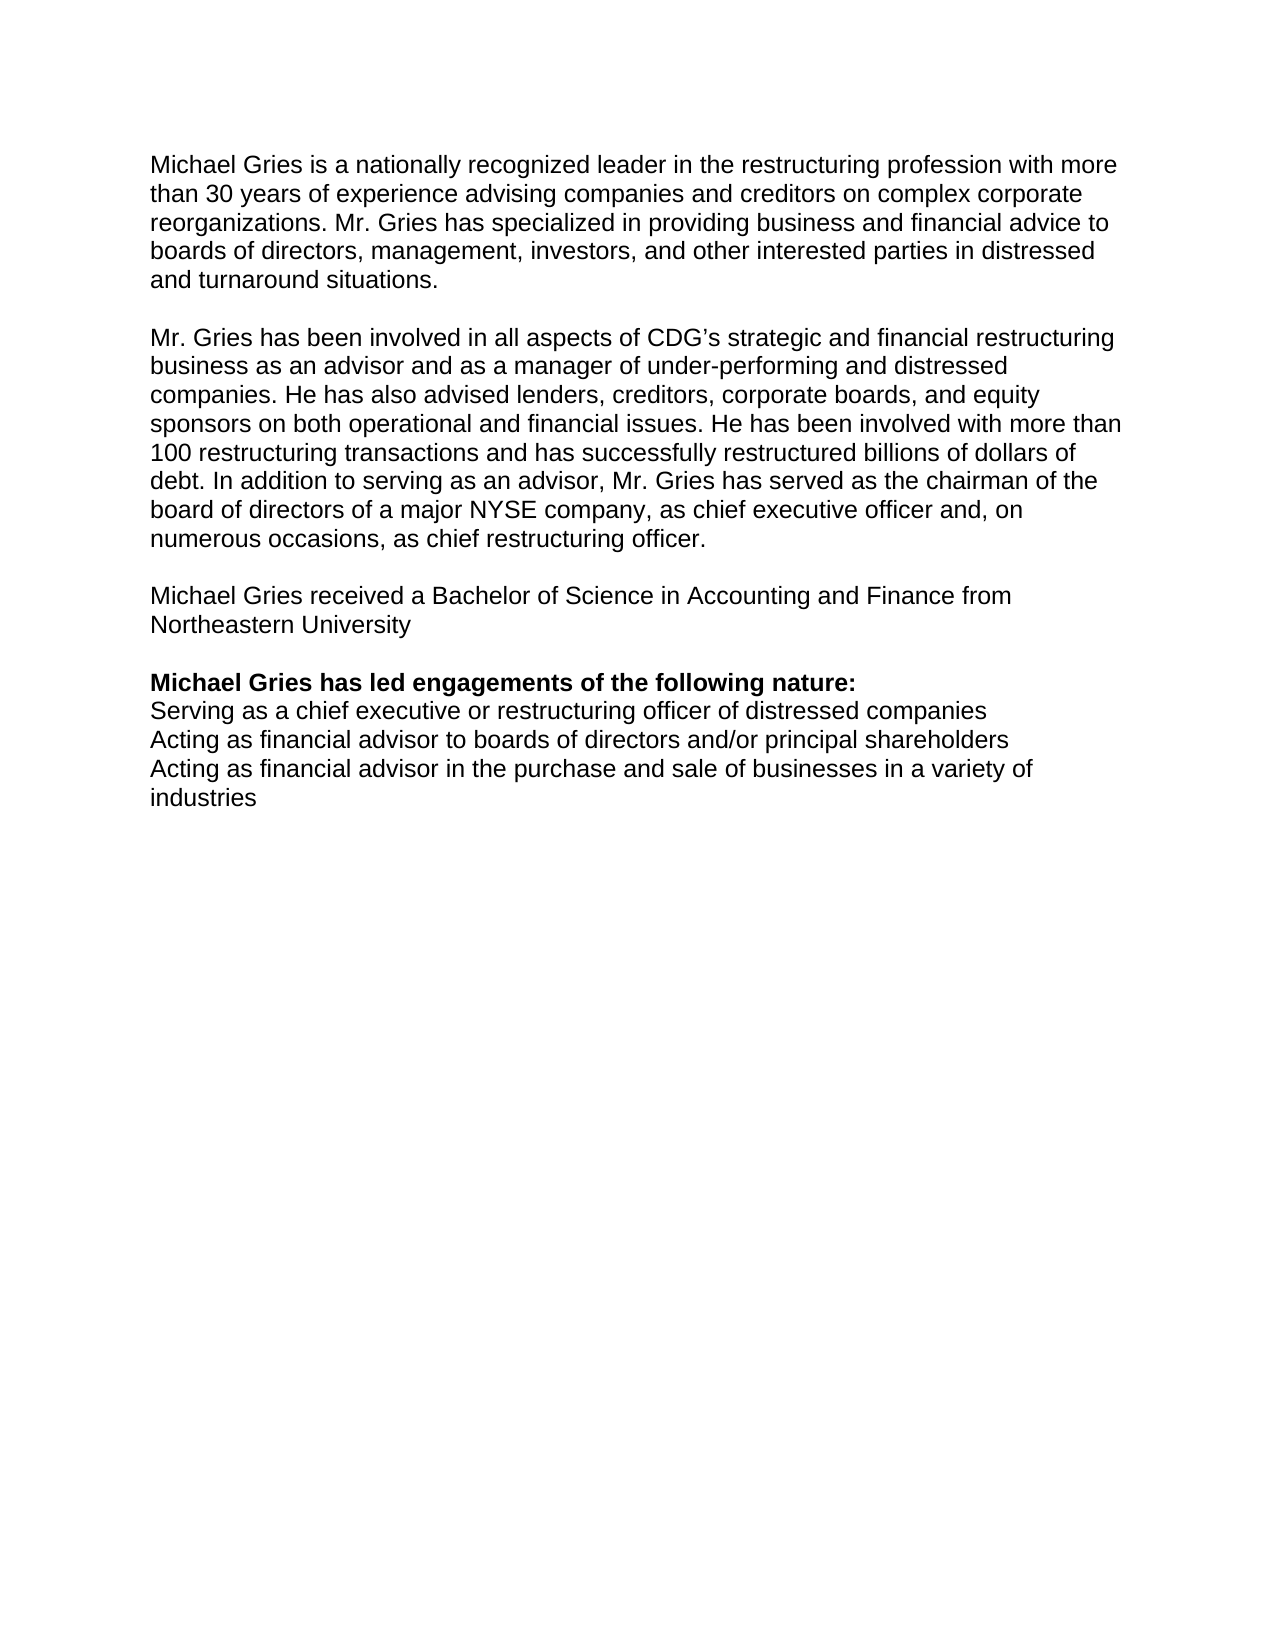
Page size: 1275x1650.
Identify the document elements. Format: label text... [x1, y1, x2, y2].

text Michael Gries has led engagements of the following nature: [150, 667, 1125, 696]
text Acting as financial advisor to boards of directors and/or principal shareholders [150, 725, 1125, 754]
text Michael Gries received a Bachelor of Science in Accounting and Finance from Northeastern University [150, 581, 1125, 639]
text Michael Gries is a nationally recognized leader in the restructuring profession with more than 30 years of experience advising companies and creditors on complex corporate reorganizations. Mr. Gries has specialized in providing business and financial advice to boards of directors, management, investors, and other interested parties in distressed and turnaround situations. [150, 150, 1125, 294]
text Acting as financial advisor in the purchase and sale of businesses in a variety of industries [150, 754, 1125, 811]
text Mr. Gries has been involved in all aspects of CDG’s strategic and financial restructuring business as an advisor and as a manager of under-performing and distressed companies. He has also advised lenders, creditors, corporate boards, and equity sponsors on both operational and financial issues. He has been involved with more than 100 restructuring transactions and has successfully restructured billions of dollars of debt. In addition to serving as an advisor, Mr. Gries has served as the chairman of the board of directors of a major NYSE company, as chief executive officer and, on numerous occasions, as chief restructuring officer. [150, 322, 1125, 552]
text Serving as a chief executive or restructuring officer of distressed companies [150, 696, 1125, 725]
